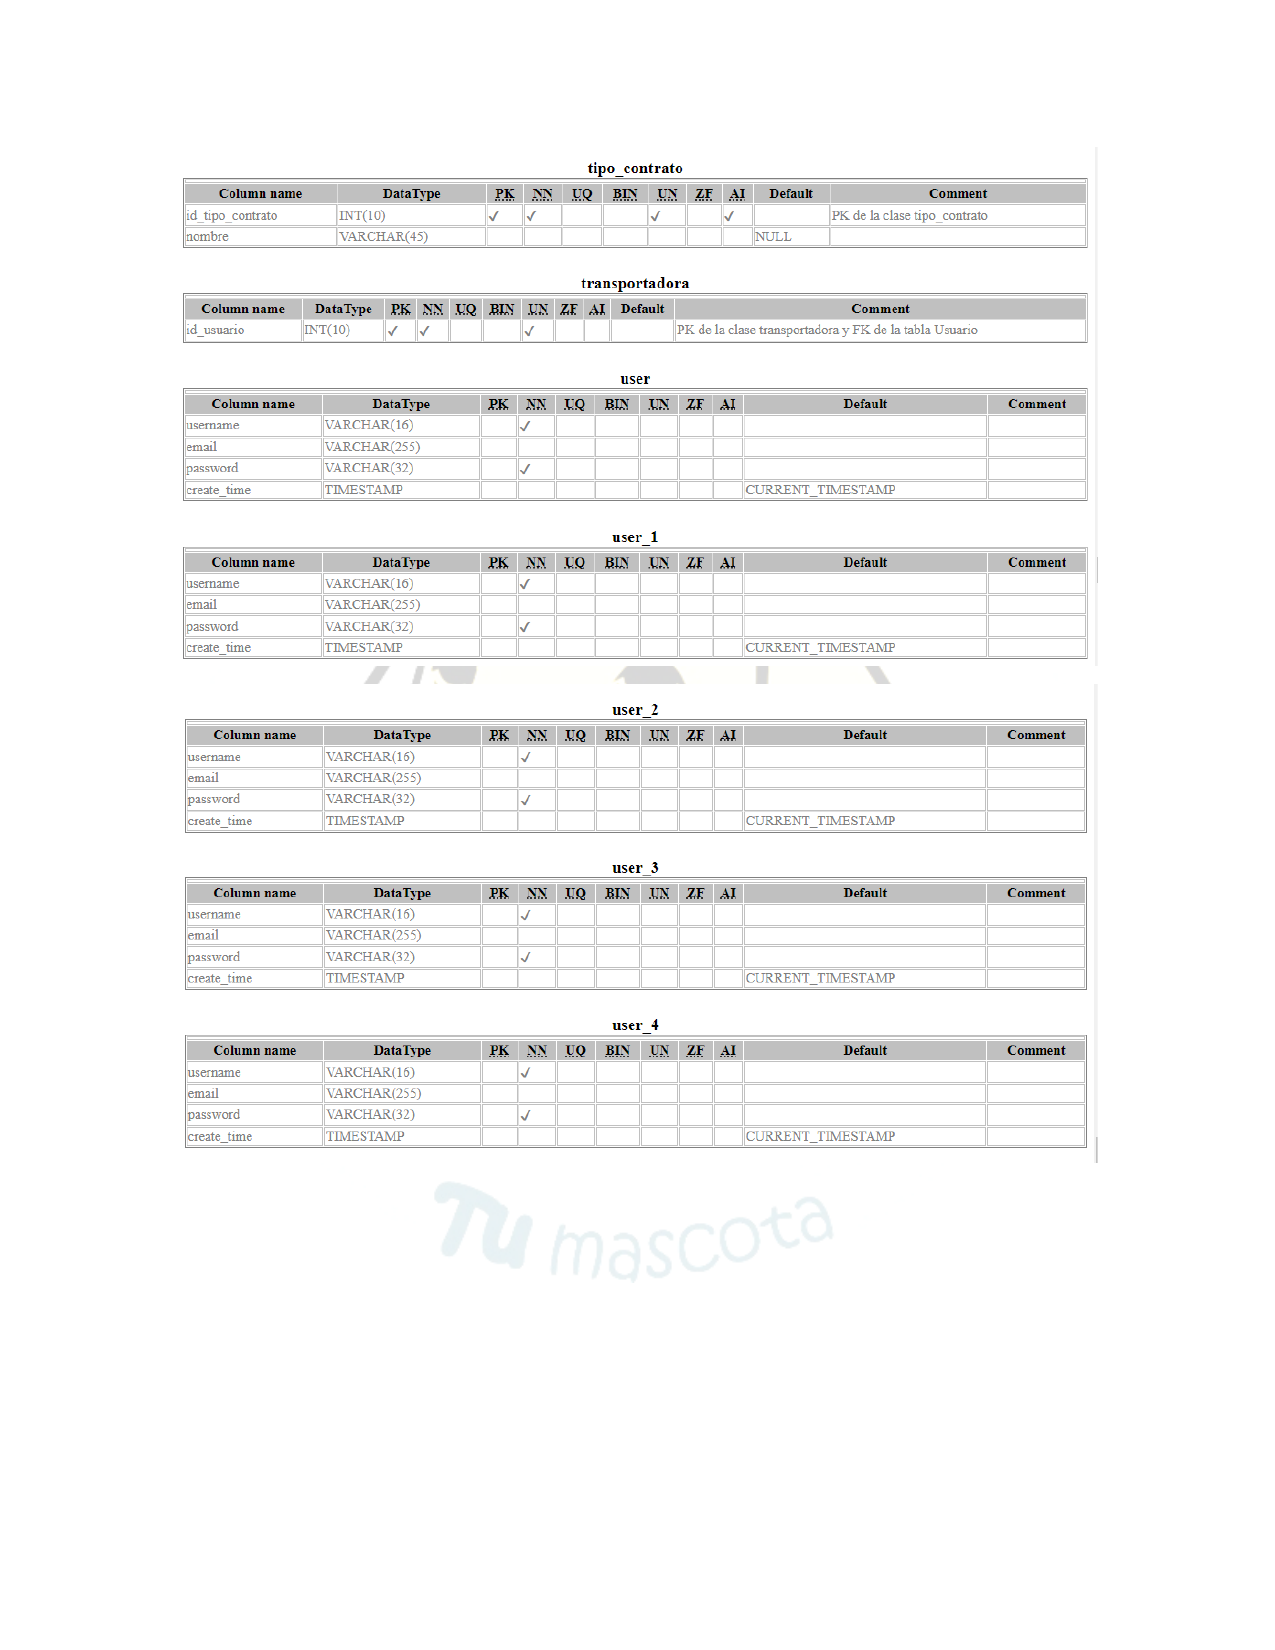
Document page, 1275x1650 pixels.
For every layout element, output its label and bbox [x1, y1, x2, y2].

picture [177, 147, 1098, 666]
picture [177, 684, 1098, 1163]
